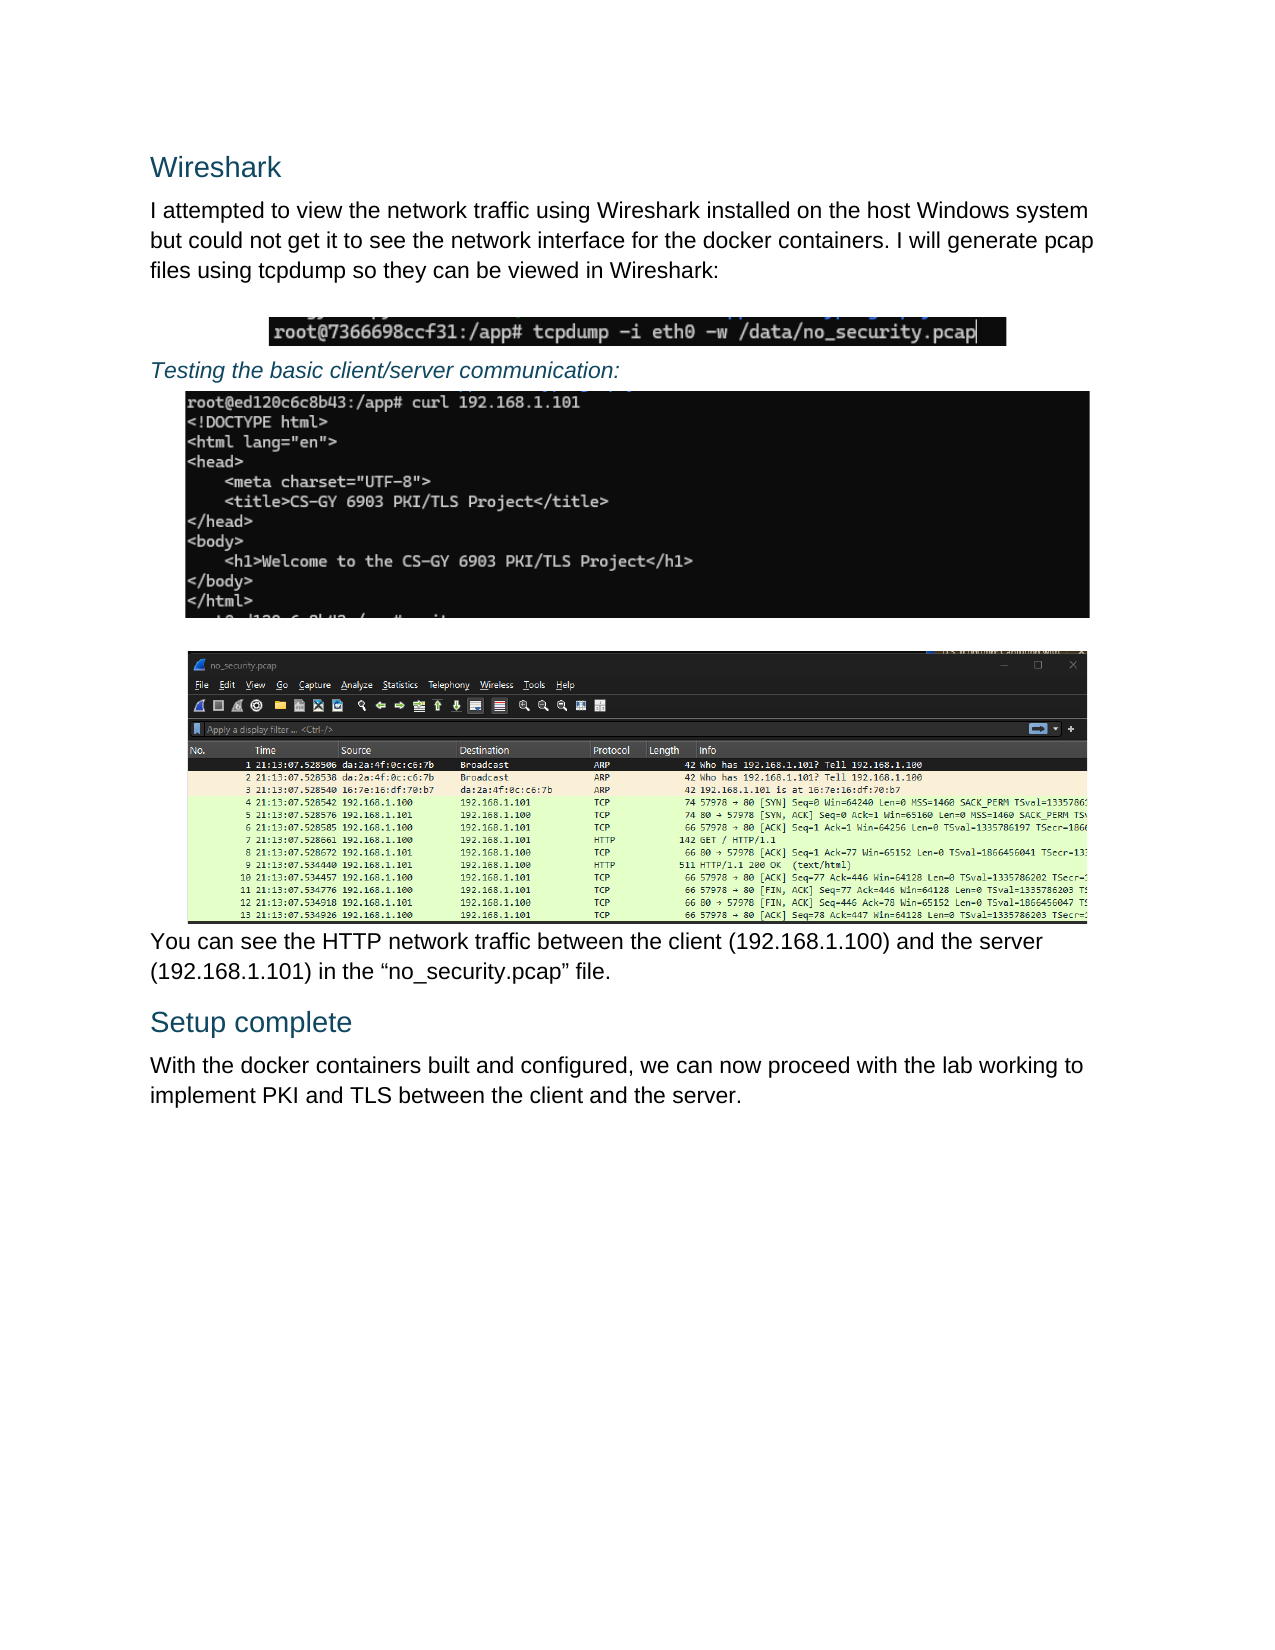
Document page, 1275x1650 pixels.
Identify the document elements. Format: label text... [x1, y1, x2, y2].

text I attempted to view the network traffic using Wireshark installed on the host Windows system but could not get it to see the network interface for the docker containers. I will generate pcap files using tcpdump so they can be viewed in Wireshark: [150, 197, 1125, 284]
subtitle Testing the basic client/server communication: [150, 357, 1125, 384]
text You can see the HTTP network traffic between the client (192.168.1.100) and the server (192.168.1.101) in the “no_security.pcap” file. [150, 928, 1125, 984]
subtitle Setup complete [150, 1005, 1125, 1038]
text With the docker containers built and configured, we can now proceed with the lab working to implement PKI and TLS between the client and the server. [150, 1052, 1125, 1108]
subtitle Wireshark [150, 150, 1125, 183]
